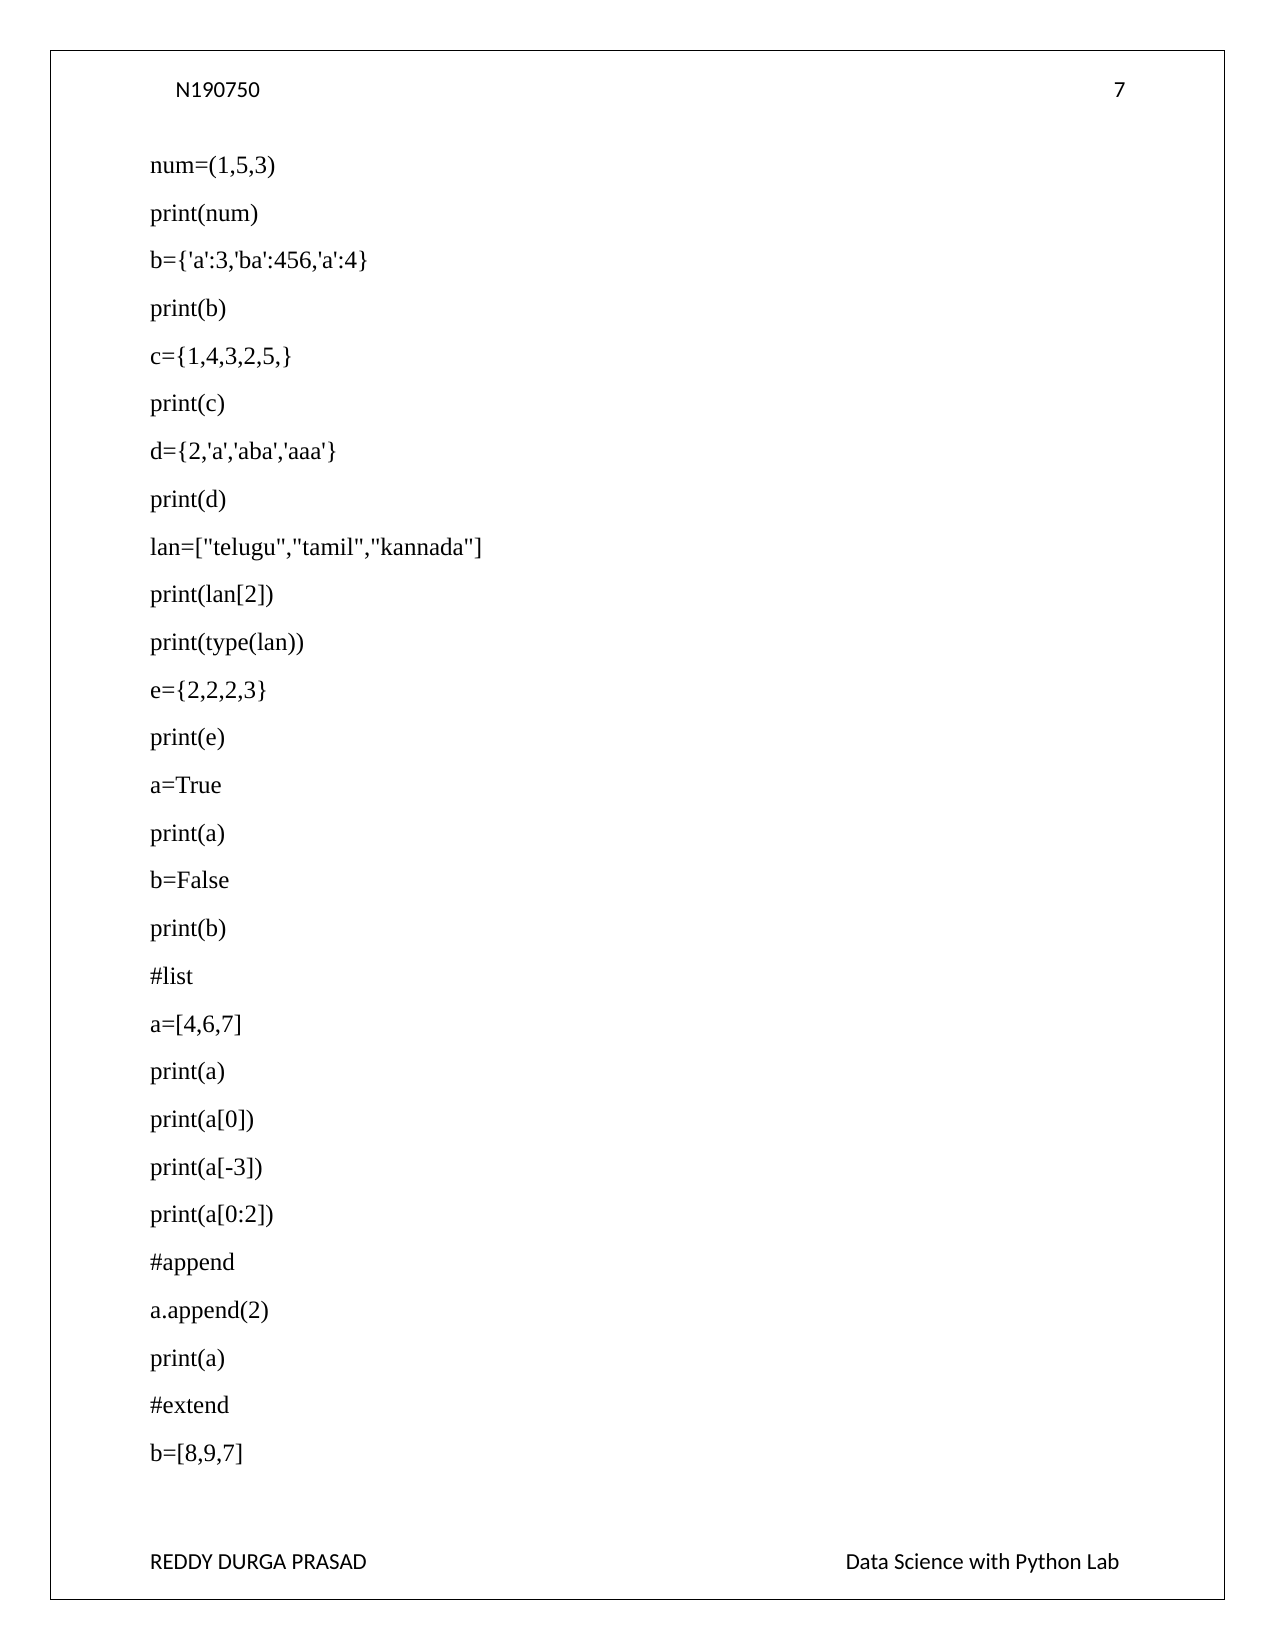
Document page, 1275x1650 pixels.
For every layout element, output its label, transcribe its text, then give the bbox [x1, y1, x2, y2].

text b=False [150, 866, 1125, 894]
text print(d) [150, 484, 1125, 513]
text a=True [150, 770, 1125, 799]
text print(c) [150, 388, 1125, 417]
text print(lan[2]) [150, 579, 1125, 608]
text print(a) [150, 1343, 1125, 1371]
text print(b) [150, 913, 1125, 942]
text print(a[-3]) [150, 1152, 1125, 1181]
text print(a[0:2]) [150, 1199, 1125, 1228]
text #extend [150, 1390, 1125, 1419]
text b=[8,9,7] [150, 1438, 1125, 1467]
text print(a) [150, 818, 1125, 847]
text print(type(lan)) [150, 627, 1125, 656]
text #list [150, 961, 1125, 990]
text a.append(2) [150, 1295, 1125, 1324]
text a=[4,6,7] [150, 1009, 1125, 1037]
text e={2,2,2,3} [150, 675, 1125, 703]
text num=(1,5,3) [150, 150, 1125, 179]
text print(a[0]) [150, 1104, 1125, 1133]
text lan=["telugu","tamil","kannada"] [150, 532, 1125, 560]
text print(b) [150, 293, 1125, 322]
text print(a) [150, 1056, 1125, 1085]
text b={'a':3,'ba':456,'a':4} [150, 245, 1125, 274]
text print(e) [150, 722, 1125, 751]
text print(num) [150, 198, 1125, 226]
text c={1,4,3,2,5,} [150, 341, 1125, 369]
text d={2,'a','aba','aaa'} [150, 436, 1125, 465]
text #append [150, 1247, 1125, 1276]
